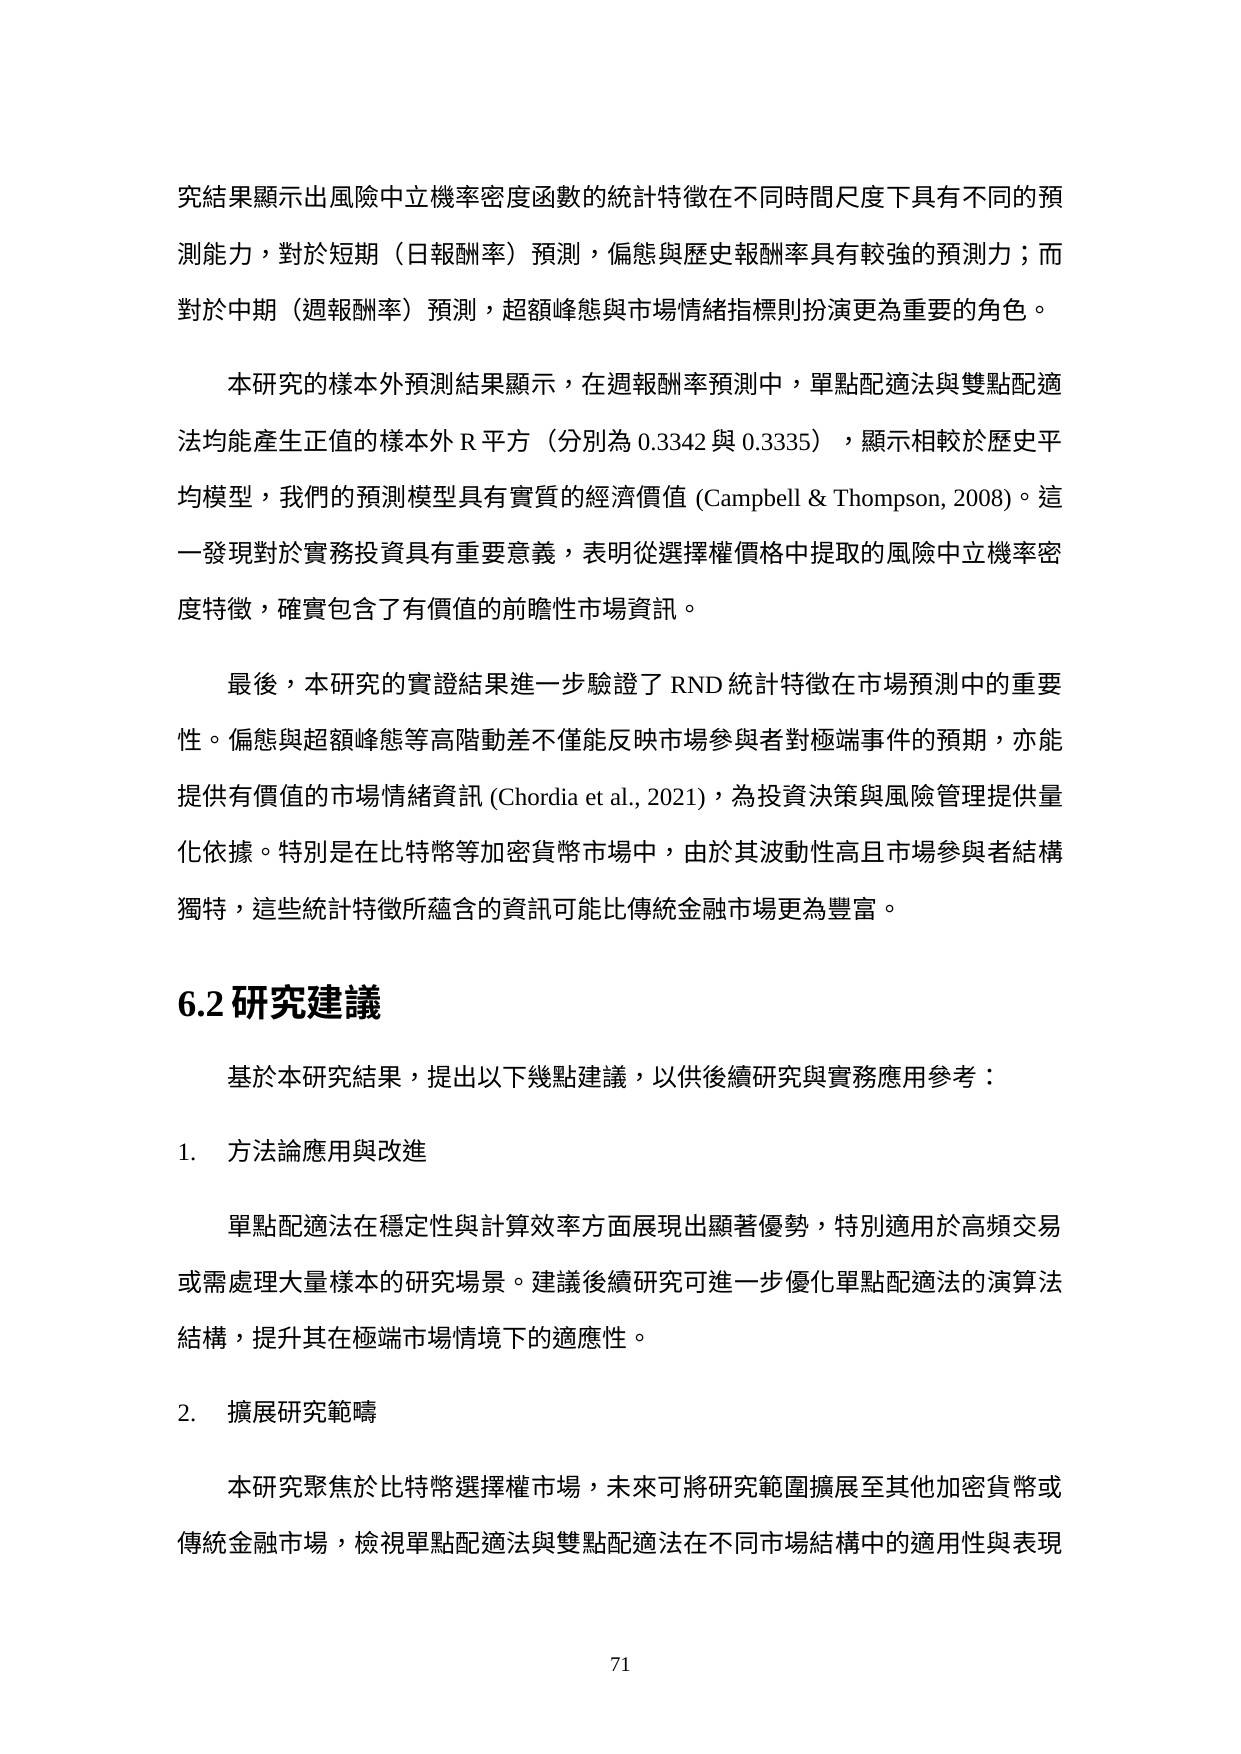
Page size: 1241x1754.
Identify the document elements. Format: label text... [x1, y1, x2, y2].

list 擴展研究範疇 [177, 1392, 1063, 1430]
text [177, 177, 1063, 327]
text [177, 1467, 1063, 1560]
text 本研究的樣本外預測結果顯示，在週報酬率預測中，單點配適法與雙點配適法均能產生正值的樣本外R平方（分別為0.3342與0.3335），顯示相較於歷史平均模型，我們的預測模型具有實質的經濟價值 (Campbell & Thompson, 2008)。這一發現對於實務投資具有重要意義，表明從選擇權價格中提取的風險中立機率密度特徵，確實包含了有價值的前瞻性市場資訊。 [177, 364, 1063, 627]
subtitle 6.2研究建議 [177, 963, 1063, 1038]
text 最後，本研究的實證結果進一步驗證了RND統計特徵在市場預測中的重要性。偏態與超額峰態等高階動差不僅能反映市場參與者對極端事件的預期，亦能提供有價值的市場情緒資訊 (Chordia et al., 2021)，為投資決策與風險管理提供量化依據。特別是在比特幣等加密貨幣市場中，由於其波動性高且市場參與者結構獨特，這些統計特徵所蘊含的資訊可能比傳統金融市場更為豐富。 [177, 663, 1063, 926]
text 基於本研究結果，提出以下幾點建議，以供後續研究與實務應用參考： [177, 1057, 1063, 1094]
text 單點配適法在穩定性與計算效率方面展現出顯著優勢，特別適用於高頻交易或需處理大量樣本的研究場景。建議後續研究可進一步優化單點配適法的演算法結構，提升其在極端市場情境下的適應性。 [177, 1205, 1063, 1355]
list 方法論應用與改進 [177, 1131, 1063, 1168]
